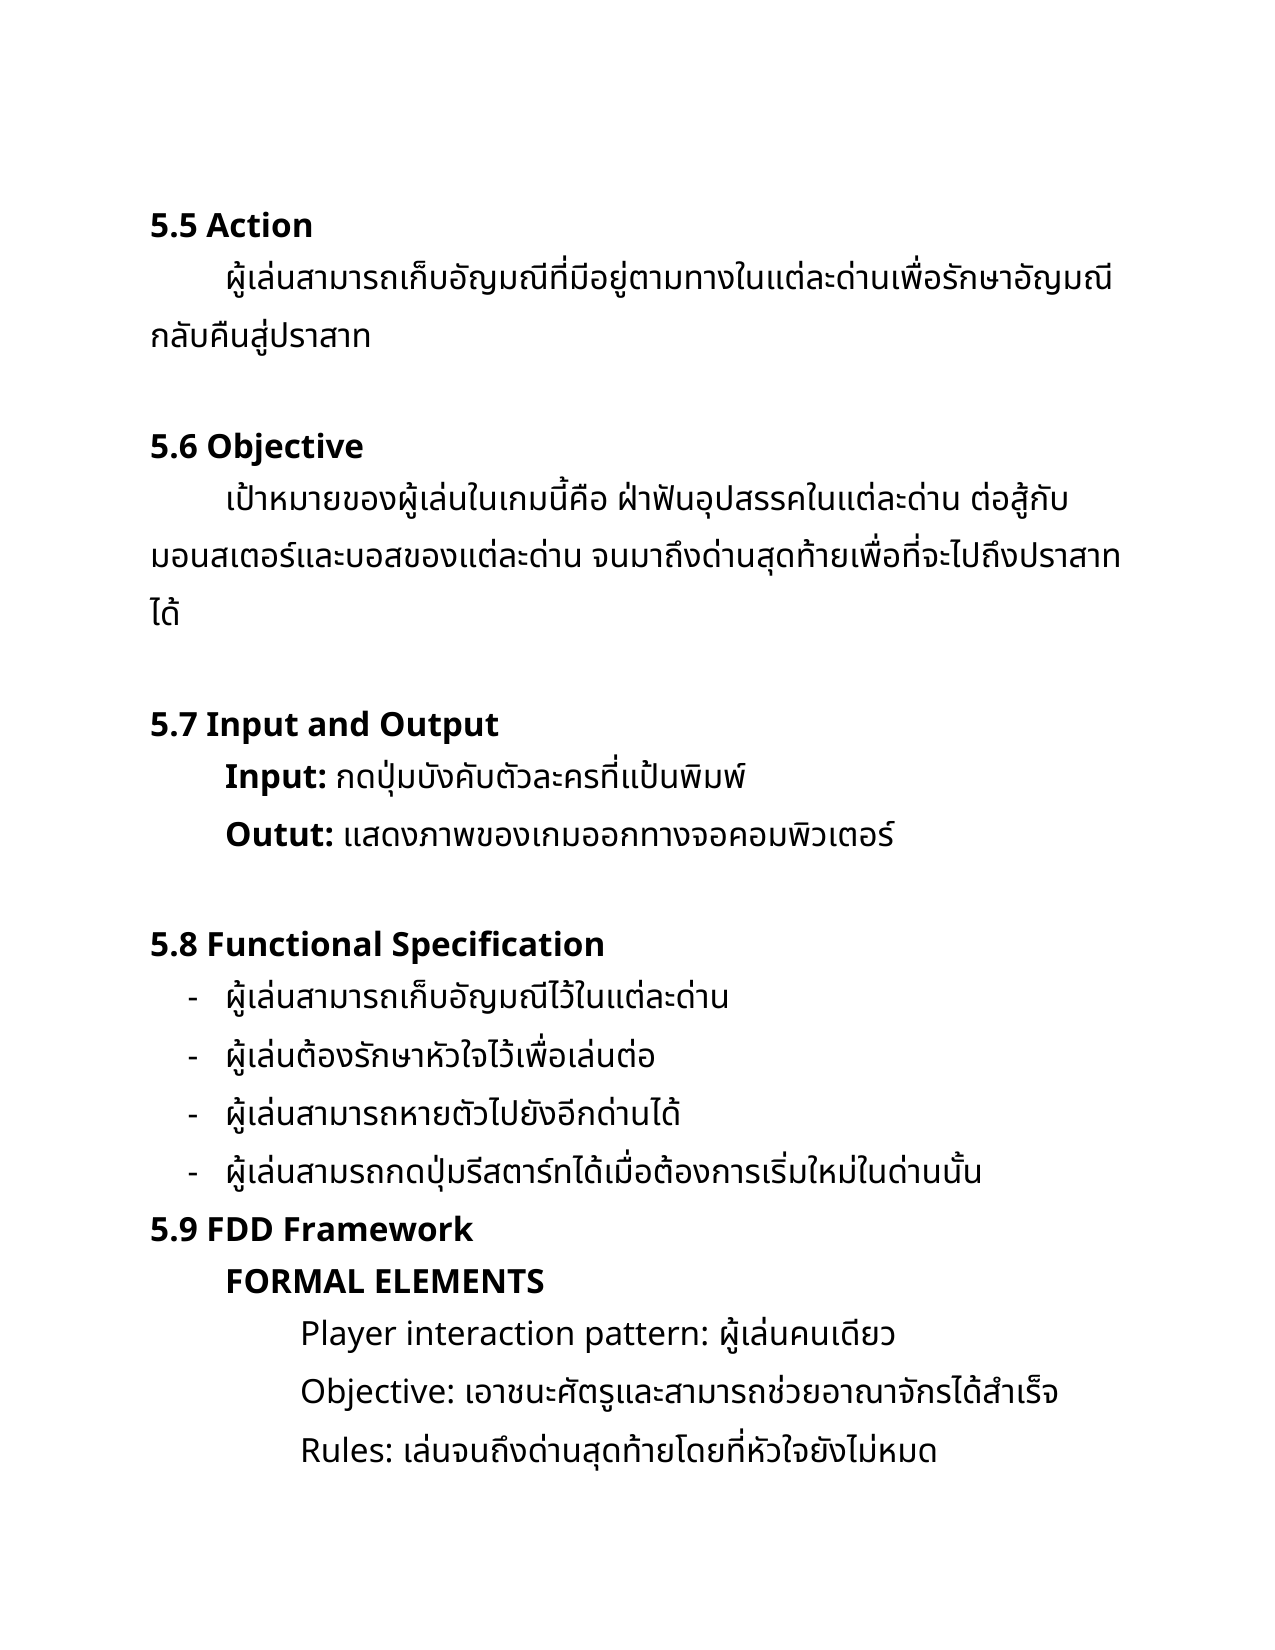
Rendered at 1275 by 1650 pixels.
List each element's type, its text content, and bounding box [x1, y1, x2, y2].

text FORMAL ELEMENTS [150, 1258, 1125, 1303]
list ผู้เล่นสามารถเก็บอัญมณีไว้ในแต่ละด่าน [187, 973, 1125, 1024]
list ผู้เล่นสามรถกดปุ่มรีสตาร์ทได้เมื่อต้องการเริ่มใหม่ในด่านนั้น [187, 1148, 1125, 1198]
text ผู้เล่นสามารถเก็บอัญมณีที่มีอยู่ตามทางในแต่ละด่านเพื่อรักษาอัญมณีกลับคืนสู่ปราสาท [150, 254, 1125, 363]
text Input: กดปุ่มบังคับตัวละครที่แป้นพิมพ์ [150, 753, 1125, 803]
text Outut: แสดงภาพของเกมออกทางจอคอมพิวเตอร์ [150, 811, 1125, 861]
list ผู้เล่นสามารถหายตัวไปยังอีกด่านได้ [187, 1089, 1125, 1140]
list ผู้เล่นต้องรักษาหัวใจไว้เพื่อเล่นต่อ [187, 1031, 1125, 1082]
text 5.6 Objective [150, 422, 1125, 468]
text 5.8 Functional Specification [150, 921, 1125, 967]
text Objective: เอาชนะศัตรูและสามารถช่วยอาณาจักรได้สำเร็จ [300, 1368, 1125, 1419]
text 5.7 Input and Output [150, 701, 1125, 746]
text เป้าหมายของผู้เล่นในเกมนี้คือ ฝ่าฟันอุปสรรคในแต่ละด่าน ต่อสู้กับมอนสเตอร์และบอสของแต่ละด่าน จนมาถึงด่านสุดท้ายเพื่อที่จะไปถึงปราสาทได้ [150, 474, 1125, 641]
text Rules: เล่นจนถึงด่านสุดท้ายโดยที่หัวใจยังไม่หมด [300, 1426, 1125, 1477]
text Player interaction pattern: ผู้เล่นคนเดียว [300, 1310, 1125, 1361]
text 5.5 Action [150, 202, 1125, 248]
text 5.9 FDD Framework [150, 1206, 1125, 1251]
